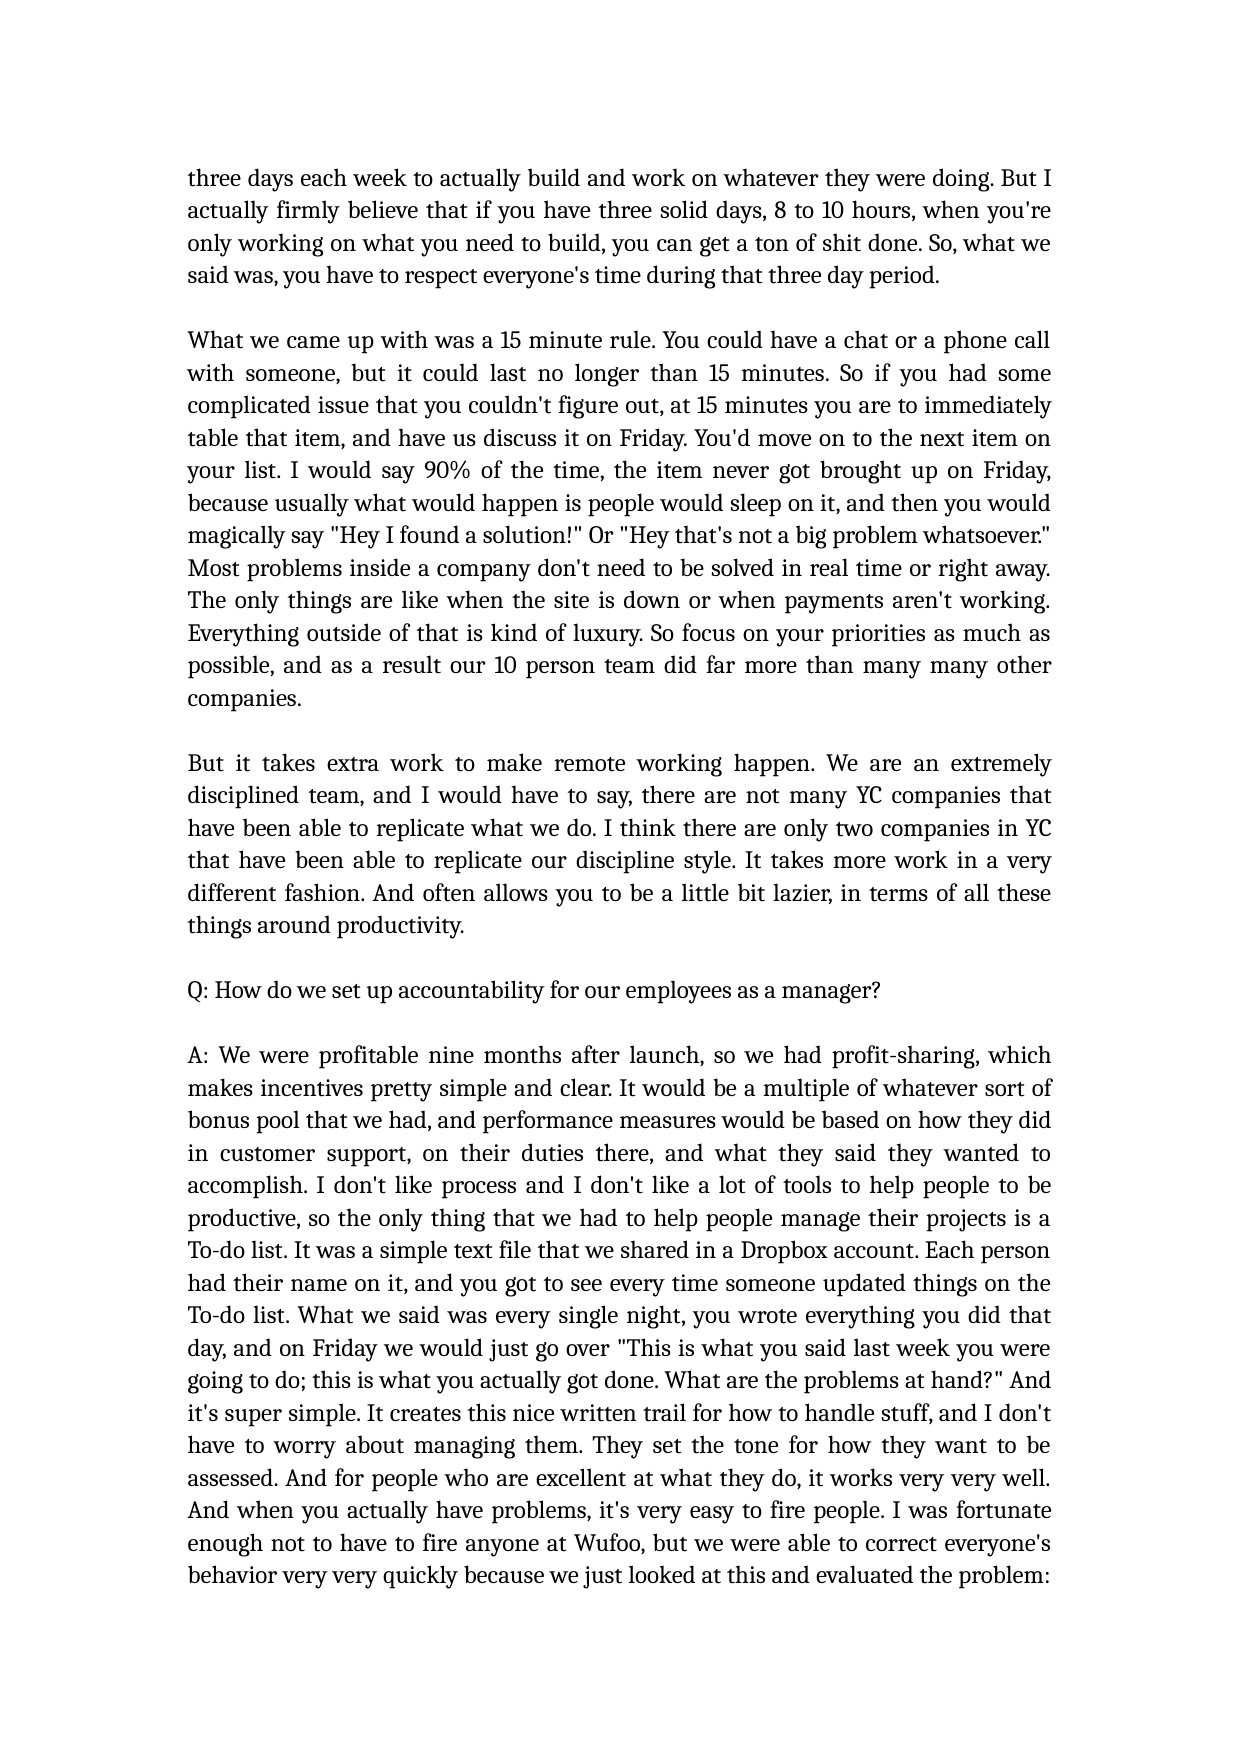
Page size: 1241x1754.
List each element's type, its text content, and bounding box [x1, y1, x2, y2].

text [187, 162, 1053, 292]
text Q: How do we set up accountability for our employees as a manager? [187, 974, 1053, 1007]
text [187, 1039, 1053, 1592]
text What we came up with was a 15 minute rule. You could have a chat or a phone call with someone, but it could last no longer than 15 minutes. So if you had some complicated issue that you couldn't figure out, at 15 minutes you are to immediately table that item, and have us discuss it on Friday. You'd move on to the next item on your list. I would say 90% of the time, the item never got brought up on Friday, because usually what would happen is people would sleep on it, and then you would magically say "Hey I found a solution!" Or "Hey that's not a big problem whatsoever." Most problems inside a company don't need to be solved in real time or right away. The only things are like when the site is down or when payments aren't working. Everything outside of that is kind of luxury. So focus on your priorities as much as possible, and as a result our 10 person team did far more than many many other companies. [187, 324, 1053, 714]
text But it takes extra work to make remote working happen. We are an extremely disciplined team, and I would have to say, there are not many YC companies that have been able to replicate what we do. I think there are only two companies in YC that have been able to replicate our discipline style. It takes more work in a very different fashion. And often allows you to be a little bit lazier, in terms of all these things around productivity. [187, 747, 1053, 942]
